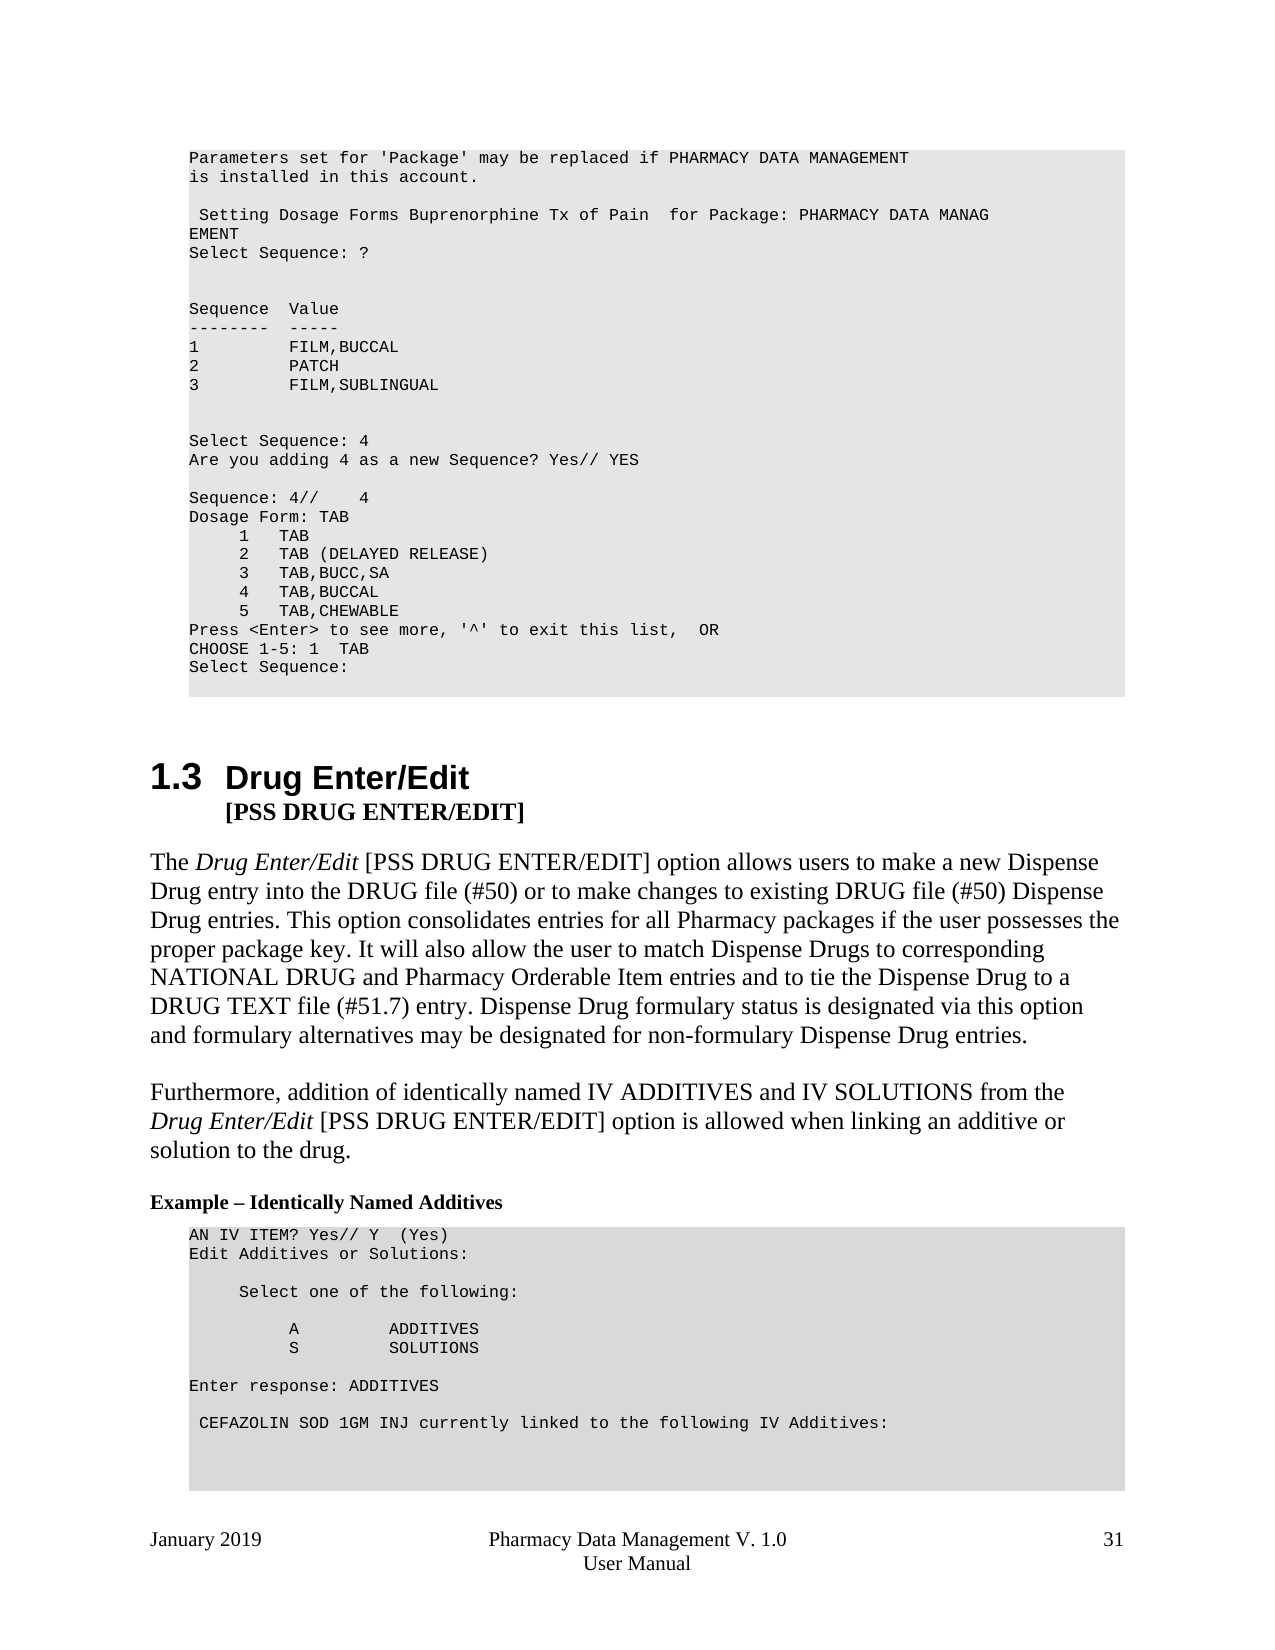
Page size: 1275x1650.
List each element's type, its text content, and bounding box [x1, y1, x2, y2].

text A ADDITIVES [189, 1321, 1125, 1340]
text AN IV ITEM? Yes// Y (Yes) [189, 1227, 1125, 1245]
text Select Sequence: 4 [189, 433, 1125, 452]
text 1 FILM,BUCCAL [189, 338, 1125, 357]
text Parameters set for 'Package' may be replaced if PHARMACY DATA MANAGEMENT [189, 150, 1125, 169]
text Select Sequence: ? [189, 244, 1125, 263]
text Furthermore, addition of identically named IV ADDITIVES and IV SOLUTIONS from the Drug Enter/Edit [PSS DRUG ENTER/EDIT] option is allowed when linking an additive or solution to the drug. [150, 1077, 1125, 1164]
text Select one of the following: [189, 1283, 1125, 1302]
text 3 TAB,BUCC,SA [189, 565, 1125, 584]
text -------- ----- [189, 320, 1125, 338]
text Select Sequence: [189, 659, 1125, 678]
subtitle Drug Enter/Edit [150, 754, 1125, 797]
text 1 TAB [189, 527, 1125, 546]
text S SOLUTIONS [189, 1340, 1125, 1358]
text The Drug Enter/Edit [PSS DRUG ENTER/EDIT] option allows users to make a new Dispense Drug entry into the DRUG file (#50) or to make changes to existing DRUG file (#50) Dispense Drug entries. This option consolidates entries for all Pharmacy packages if the user possesses the proper package key. It will also allow the user to match Dispense Drugs to corresponding NATIONAL DRUG and Pharmacy Orderable Item entries and to tie the Dispense Drug to a DRUG TEXT file (#51.7) entry. Dispense Drug formulary status is designated via this option and formulary alternatives may be designated for non-formulary Dispense Drug entries. [150, 847, 1125, 1049]
text CEFAZOLIN SOD 1GM INJ currently linked to the following IV Additives: [189, 1415, 1125, 1434]
text CHOOSE 1-5: 1 TAB [189, 640, 1125, 659]
text 4 TAB,BUCCAL [189, 584, 1125, 602]
text Setting Dosage Forms Buprenorphine Tx of Pain for Package: PHARMACY DATA MANAG [189, 207, 1125, 225]
text 2 TAB (DELAYED RELEASE) [189, 546, 1125, 565]
text Sequence Value [189, 301, 1125, 320]
text Are you adding 4 as a new Sequence? Yes// YES [189, 452, 1125, 471]
text Edit Additives or Solutions: [189, 1245, 1125, 1264]
text EMENT [189, 225, 1125, 244]
text Example – Identically Named Additives [150, 1192, 1125, 1214]
text 3 FILM,SUBLINGUAL [189, 376, 1125, 395]
text 5 TAB,CHEWABLE [189, 602, 1125, 621]
subtitle [PSS DRUG ENTER/EDIT] [150, 797, 1125, 826]
text 2 PATCH [189, 357, 1125, 376]
text Dosage Form: TAB [189, 508, 1125, 527]
text Sequence: 4// 4 [189, 489, 1125, 508]
text Press <Enter> to see more, '^' to exit this list, OR [189, 621, 1125, 640]
text Enter response: ADDITIVES [189, 1377, 1125, 1396]
text is installed in this account. [189, 169, 1125, 188]
